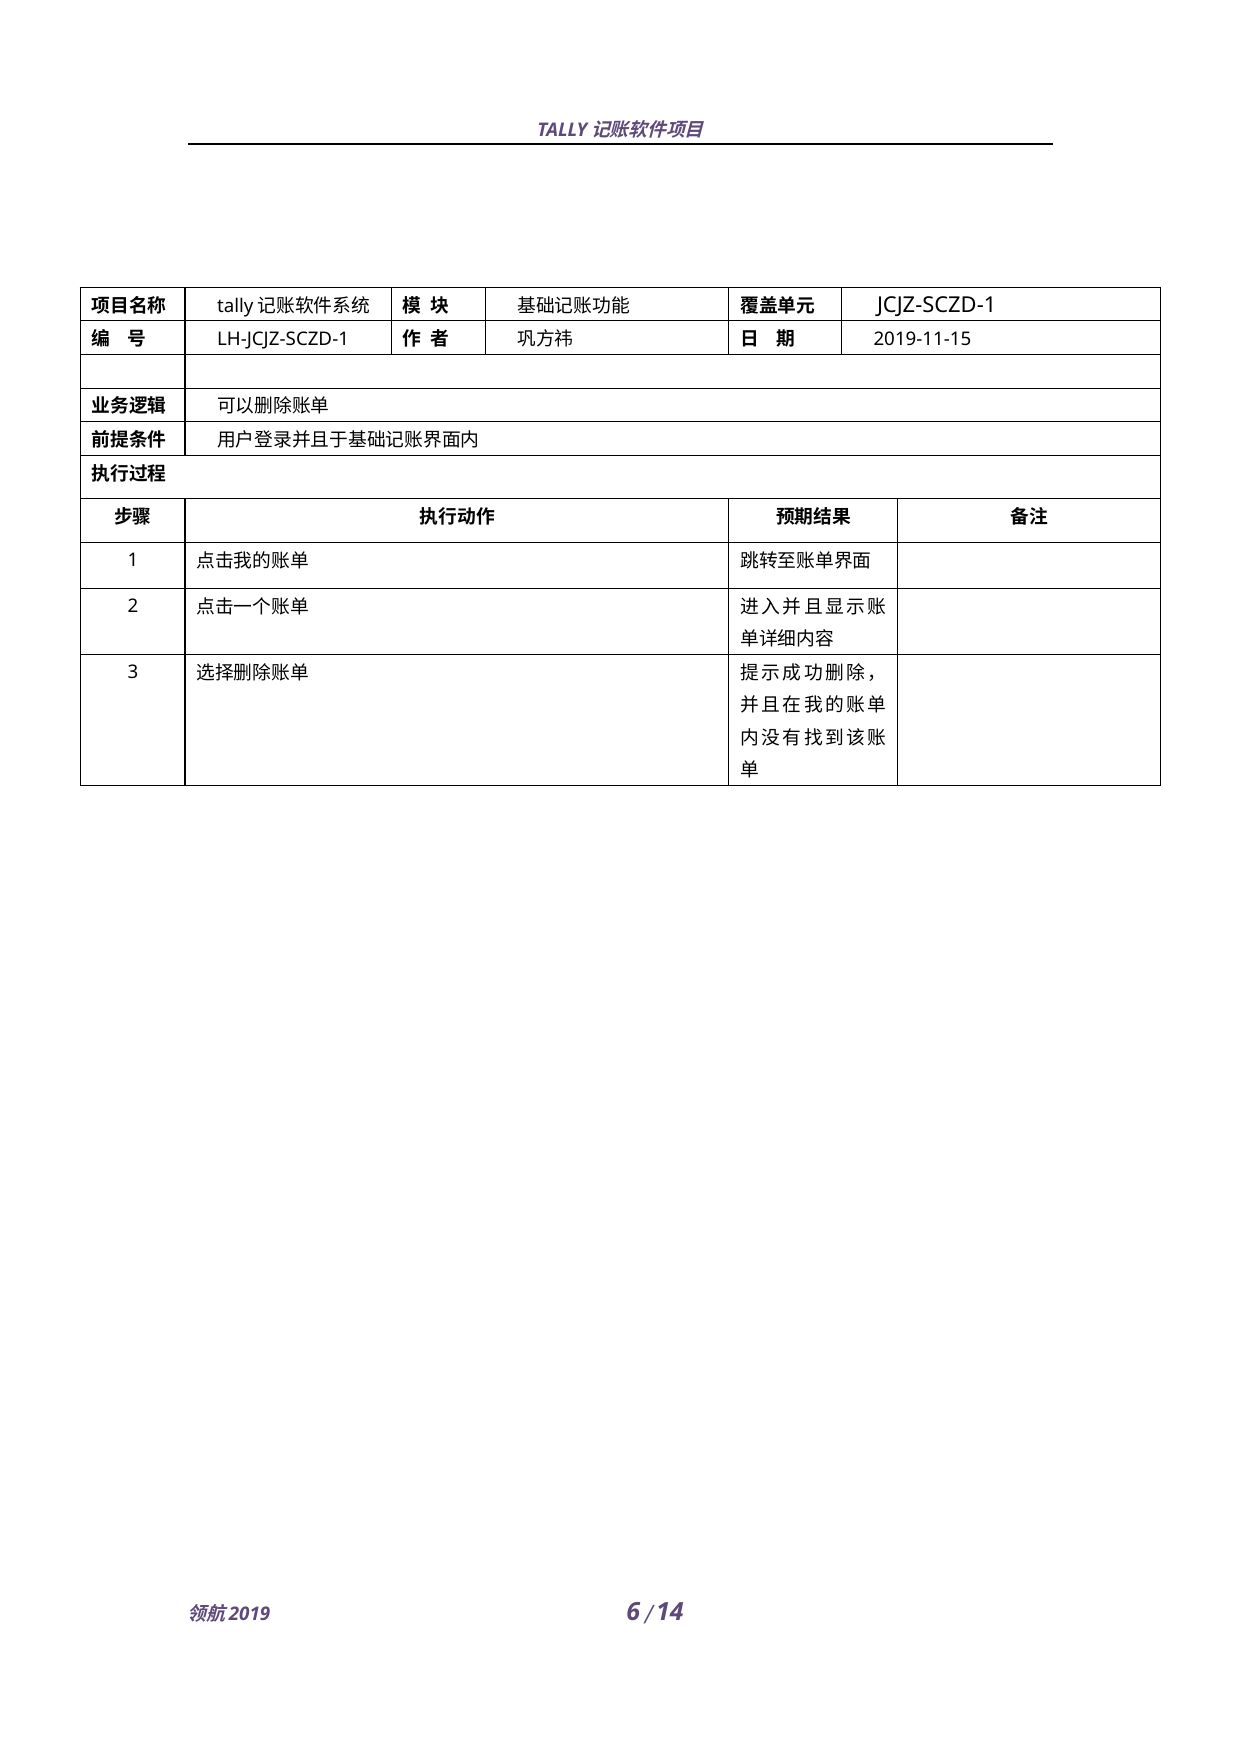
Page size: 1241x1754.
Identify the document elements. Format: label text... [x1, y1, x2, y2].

table_cell 业务逻辑 [81, 389, 184, 421]
table_cell 步骤 [81, 499, 184, 542]
table_cell 跳转至账单界面 [729, 543, 897, 588]
table_header 覆盖单元 [729, 288, 841, 320]
table_cell [898, 655, 1160, 785]
table_header 项目名称 [81, 288, 184, 320]
table_cell 点击一个账单 [186, 589, 728, 654]
table_cell 可以删除账单 [186, 389, 1160, 421]
table_cell 执行动作 [186, 499, 728, 542]
table_cell 日 期 [729, 321, 841, 354]
table_cell 前提条件 [81, 422, 184, 454]
table_cell 3 [81, 655, 184, 785]
table_cell 1 [81, 543, 184, 588]
table_cell [898, 543, 1160, 588]
table_cell 备注 [898, 499, 1160, 542]
table_cell 2019-11-15 [842, 321, 1160, 354]
table_cell 巩方祎 [486, 321, 728, 354]
table_cell [898, 589, 1160, 654]
table_cell 预期结果 [729, 499, 897, 542]
table_cell 选择删除账单 [186, 655, 728, 785]
table_cell 2 [81, 589, 184, 654]
table_header 基础记账功能 [486, 288, 728, 320]
table_cell 执行过程 [81, 456, 1160, 498]
table_cell [81, 355, 184, 387]
table_cell [186, 355, 1160, 387]
table_cell 用户登录并且于基础记账界面内 [186, 422, 1160, 454]
table_cell 点击我的账单 [186, 543, 728, 588]
table_cell 编 号 [81, 321, 184, 354]
table_cell 进入并且显示账单详细内容 [729, 589, 897, 654]
table_header tally记账软件系统 [186, 288, 391, 320]
table_cell LH-JCJZ-SCZD-1 [186, 321, 391, 354]
table_cell 提示成功删除，并且在我的账单内没有找到该账单 [729, 655, 897, 785]
table_cell 作 者 [392, 321, 485, 354]
table_header JCJZ-SCZD-1 [842, 288, 1160, 320]
table_header 模 块 [392, 288, 485, 320]
